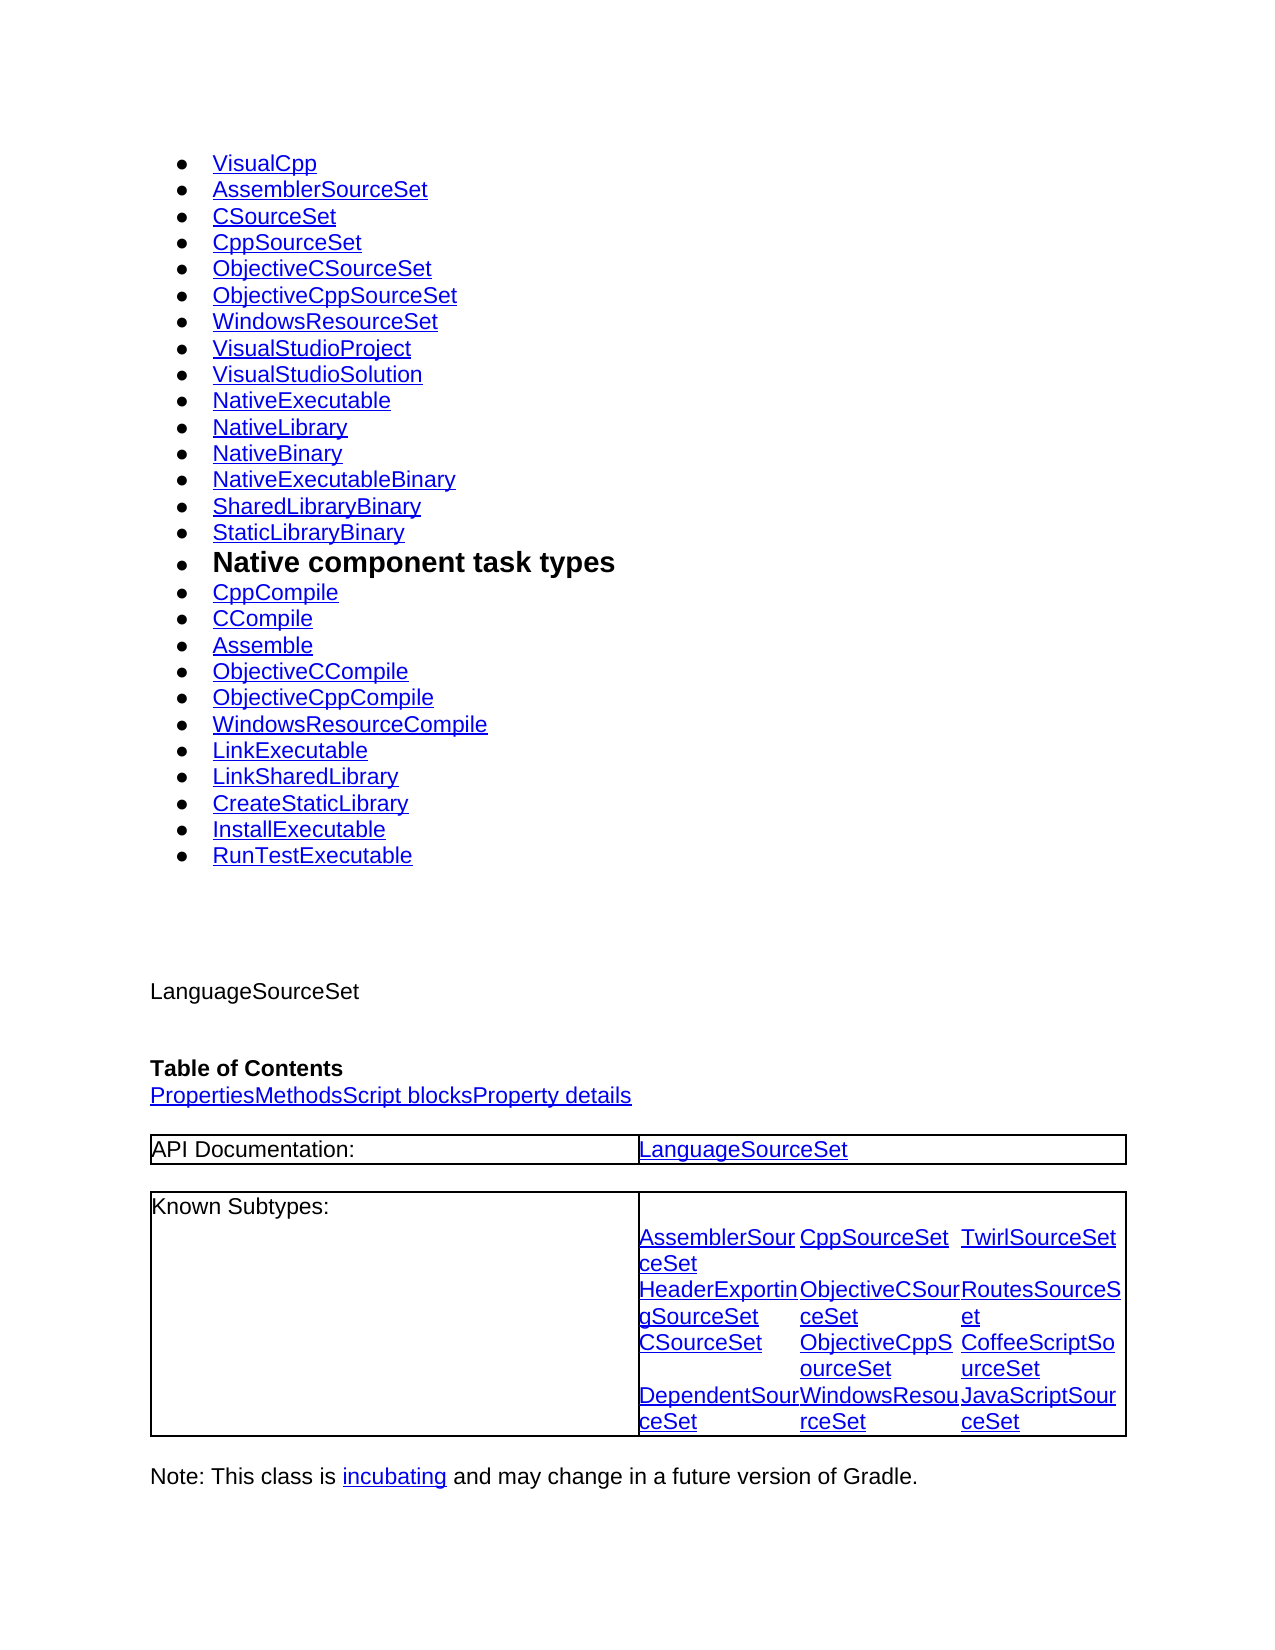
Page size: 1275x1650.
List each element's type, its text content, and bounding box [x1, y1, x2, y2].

list NativeExecutableBinary [175, 466, 1125, 493]
list ObjectiveCSourceSet [175, 255, 1125, 282]
list LinkSharedLibrary [175, 763, 1125, 790]
list InstallExecutable [175, 816, 1125, 842]
list CSourceSet [175, 203, 1125, 229]
list Assemble [175, 632, 1125, 658]
list NativeExecutable [175, 387, 1125, 413]
text Note: This class is incubating and may change in a future version of Gradle. [150, 1463, 1125, 1489]
list VisualStudioProject [175, 334, 1125, 361]
list RunTestExecutable [175, 842, 1125, 869]
list VisualStudioSolution [175, 361, 1125, 387]
list VisualCpp [175, 150, 1125, 176]
list NativeBinary [175, 440, 1125, 466]
list ObjectiveCCompile [175, 658, 1125, 684]
text Table of Contents [150, 1055, 1125, 1082]
list NativeLibrary [175, 413, 1125, 440]
list LinkExecutable [175, 737, 1125, 763]
table_header Known Subtypes: [152, 1193, 638, 1434]
table_header [640, 1193, 1125, 1434]
list WindowsResourceSet [175, 308, 1125, 334]
text PropertiesMethodsScript blocksProperty details [150, 1082, 1125, 1108]
table_header API Documentation: [152, 1136, 638, 1163]
list WindowsResourceCompile [175, 711, 1125, 737]
list CppSourceSet [175, 229, 1125, 255]
text LanguageSourceSet [150, 978, 1125, 1004]
list CreateStaticLibrary [175, 790, 1125, 816]
list ObjectiveCppCompile [175, 684, 1125, 711]
table_header LanguageSourceSet [640, 1136, 1125, 1163]
list CppCompile [175, 579, 1125, 605]
subtitle Native component task types [175, 545, 1125, 579]
list CCompile [175, 605, 1125, 632]
list StaticLibraryBinary [175, 519, 1125, 545]
list SharedLibraryBinary [175, 493, 1125, 519]
list AssemblerSourceSet [175, 176, 1125, 203]
list ObjectiveCppSourceSet [175, 282, 1125, 308]
